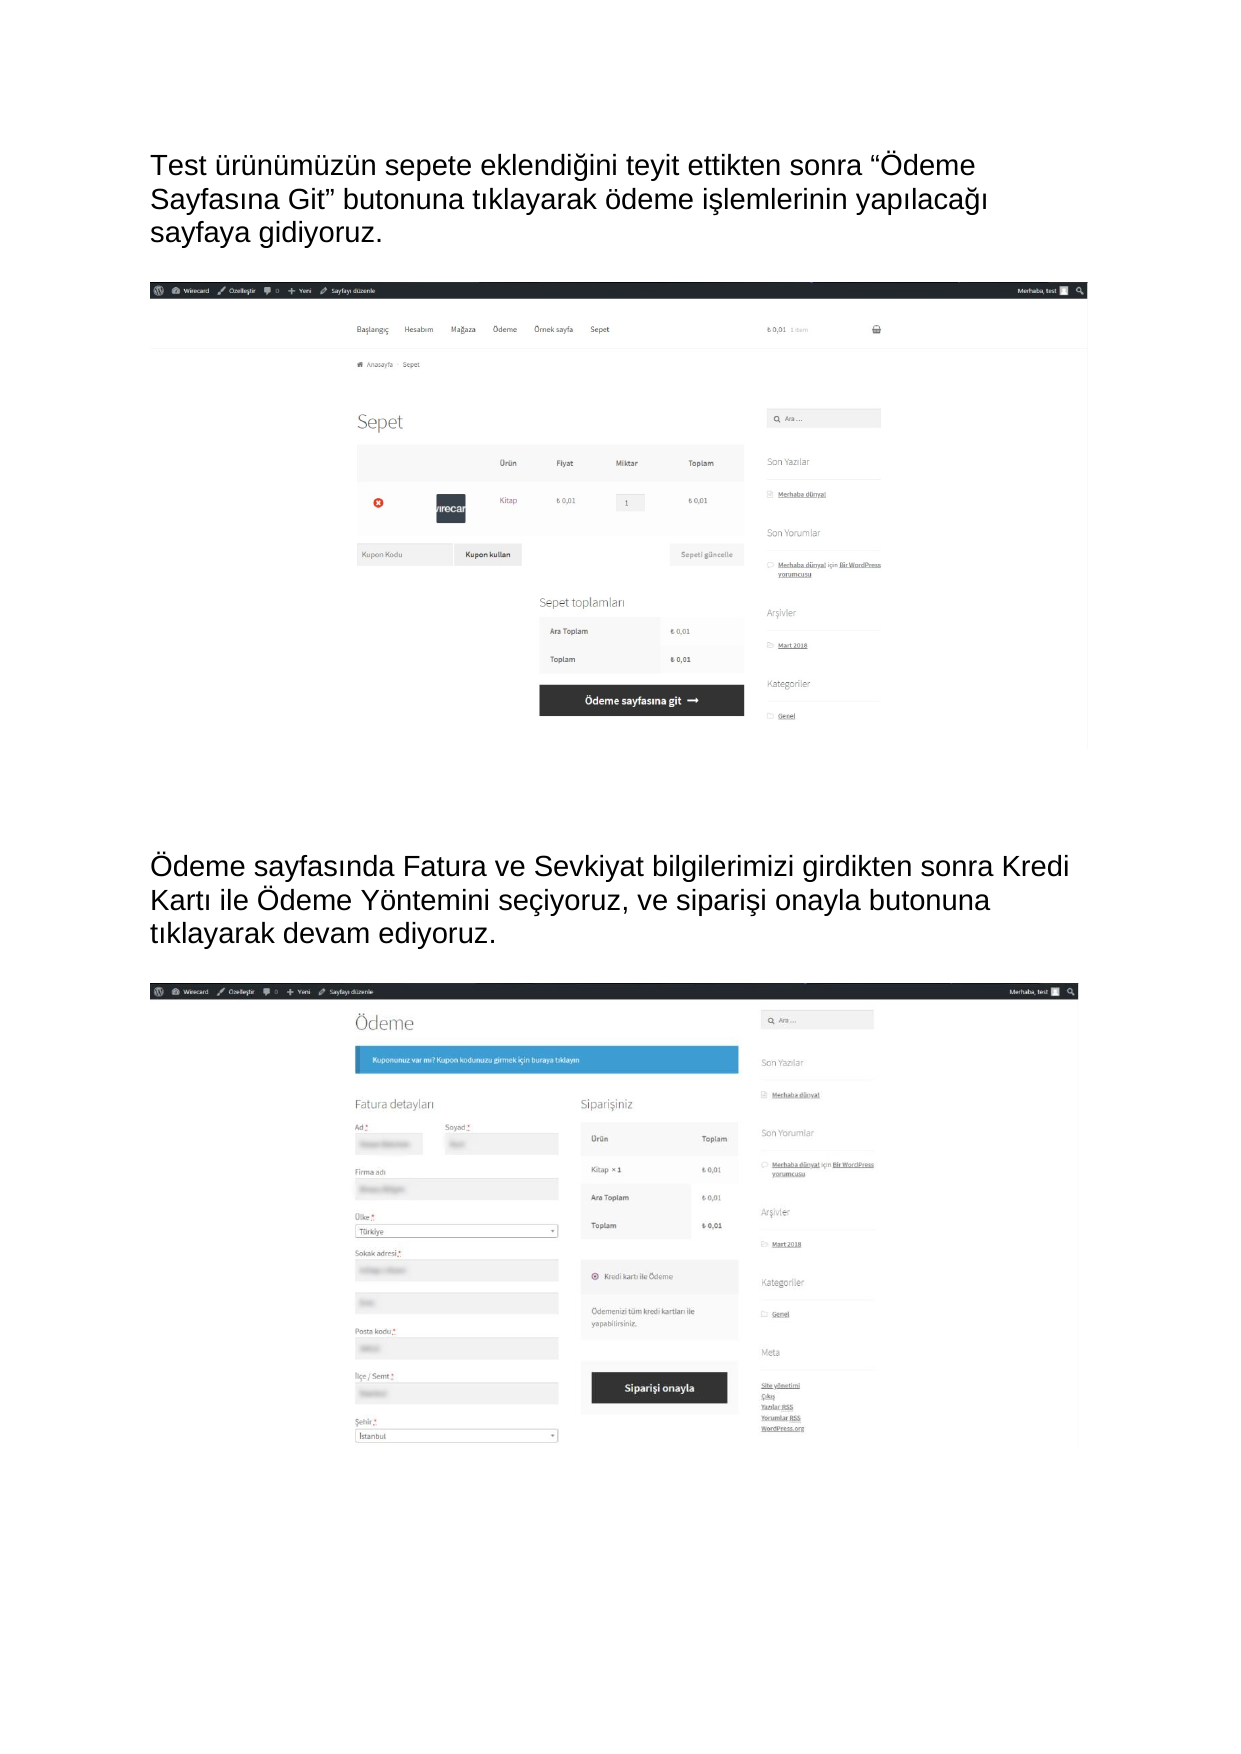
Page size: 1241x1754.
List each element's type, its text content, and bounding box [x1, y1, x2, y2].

picture [150, 282, 1088, 750]
picture [150, 983, 1079, 1447]
text Test ürünümüzün sepete eklendiğini teyit ettikten sonra “Ödeme Sayfasına Git” butonuna tıklayarak ödeme işlemlerinin yapılacağı sayfaya gidiyoruz. [150, 148, 992, 249]
text Ödeme sayfasında Fatura ve Sevkiyat bilgilerimizi girdikten sonra Kredi Kartı ile Ödeme Yöntemini seçiyoruz, ve siparişi onayla butonuna tıklayarak devam ediyoruz. [150, 849, 1072, 949]
